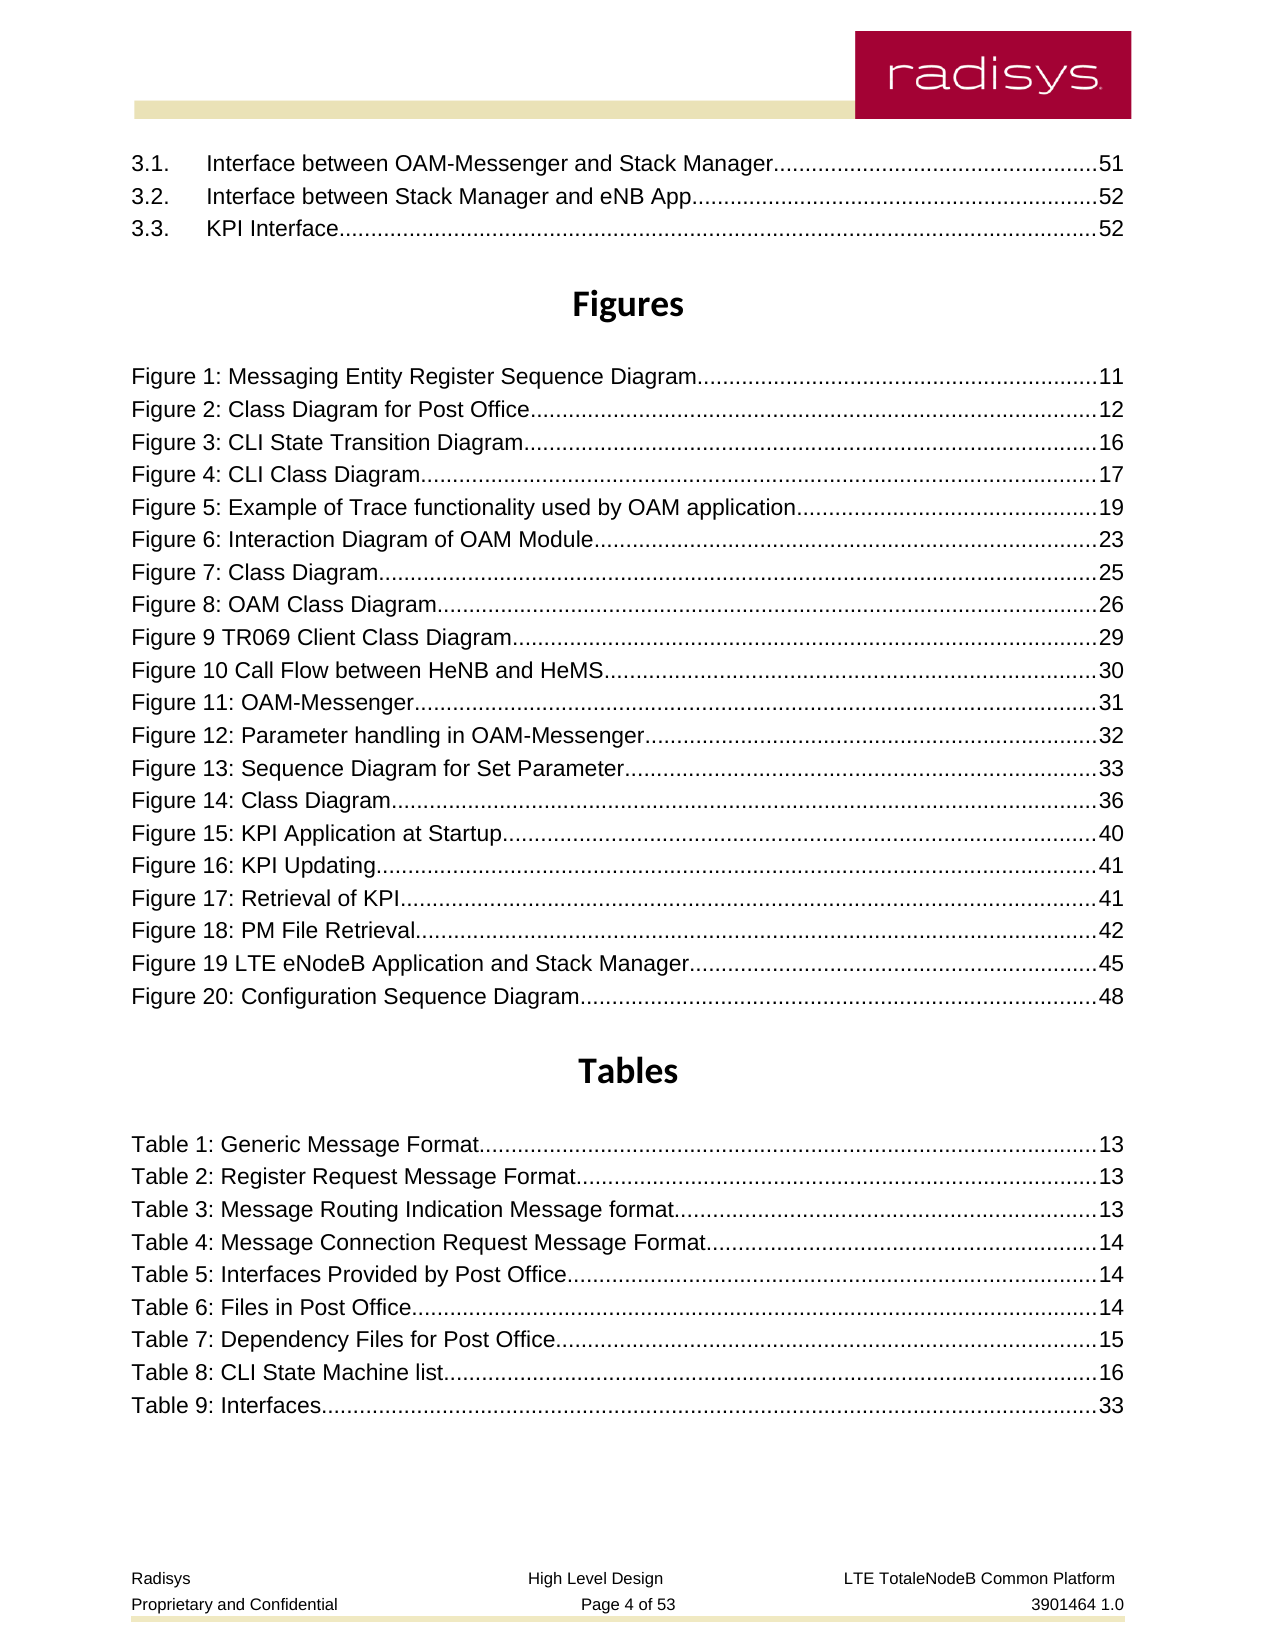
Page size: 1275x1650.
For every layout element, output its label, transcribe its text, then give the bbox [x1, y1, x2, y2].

text Tables [131, 1047, 1125, 1093]
text 3.2. Interface between Stack Manager and eNB App 52 [131, 183, 1125, 209]
text Figure 17: Retrieval of KPI 41 [131, 885, 1125, 911]
text Table 4: Message Connection Request Message Format 14 [131, 1228, 1125, 1255]
text Figure 10 Call Flow between HeNB and HeMS 30 [131, 657, 1125, 683]
picture [134, 31, 1132, 119]
text Table 5: Interfaces Provided by Post Office 14 [131, 1261, 1125, 1287]
text Figure 6: Interaction Diagram of OAM Module 23 [131, 526, 1125, 553]
text Figure 9 TR069 Client Class Diagram 29 [131, 624, 1125, 650]
text Figure 1: Messaging Entity Register Sequence Diagram 11 [131, 363, 1125, 389]
text Table 7: Dependency Files for Post Office 15 [131, 1326, 1125, 1353]
text 3.1. Interface between OAM-Messenger and Stack Manager 51 [131, 150, 1125, 176]
text Table 3: Message Routing Indication Message format 13 [131, 1196, 1125, 1222]
text Figure 15: KPI Application at Startup 40 [131, 820, 1125, 846]
text Figure 19 LTE eNodeB Application and Stack Manager 45 [131, 950, 1125, 976]
text Figure 4: CLI Class Diagram 17 [131, 461, 1125, 487]
text Figure 12: Parameter handling in OAM-Messenger 32 [131, 722, 1125, 748]
text Figure 11: OAM-Messenger 31 [131, 689, 1125, 716]
text 3.3. KPI Interface 52 [131, 215, 1125, 242]
text Figure 8: OAM Class Diagram 26 [131, 591, 1125, 618]
text Figure 2: Class Diagram for Post Office 12 [131, 396, 1125, 422]
text Figure 18: PM File Retrieval 42 [131, 917, 1125, 944]
text Figures [131, 279, 1125, 325]
text Figure 13: Sequence Diagram for Set Parameter 33 [131, 754, 1125, 781]
text Figure 20: Configuration Sequence Diagram 48 [131, 983, 1125, 1009]
text Table 1: Generic Message Format 13 [131, 1131, 1125, 1157]
text Figure 14: Class Diagram 36 [131, 787, 1125, 813]
text Table 2: Register Request Message Format 13 [131, 1163, 1125, 1190]
text Figure 7: Class Diagram 25 [131, 559, 1125, 585]
text Figure 16: KPI Updating 41 [131, 852, 1125, 879]
text Table 9: Interfaces 33 [131, 1392, 1125, 1418]
text Table 6: Files in Post Office 14 [131, 1294, 1125, 1320]
text Table 8: CLI State Machine list 16 [131, 1359, 1125, 1385]
text Figure 3: CLI State Transition Diagram 16 [131, 428, 1125, 455]
text Figure 5: Example of Trace functionality used by OAM application 19 [131, 494, 1125, 520]
